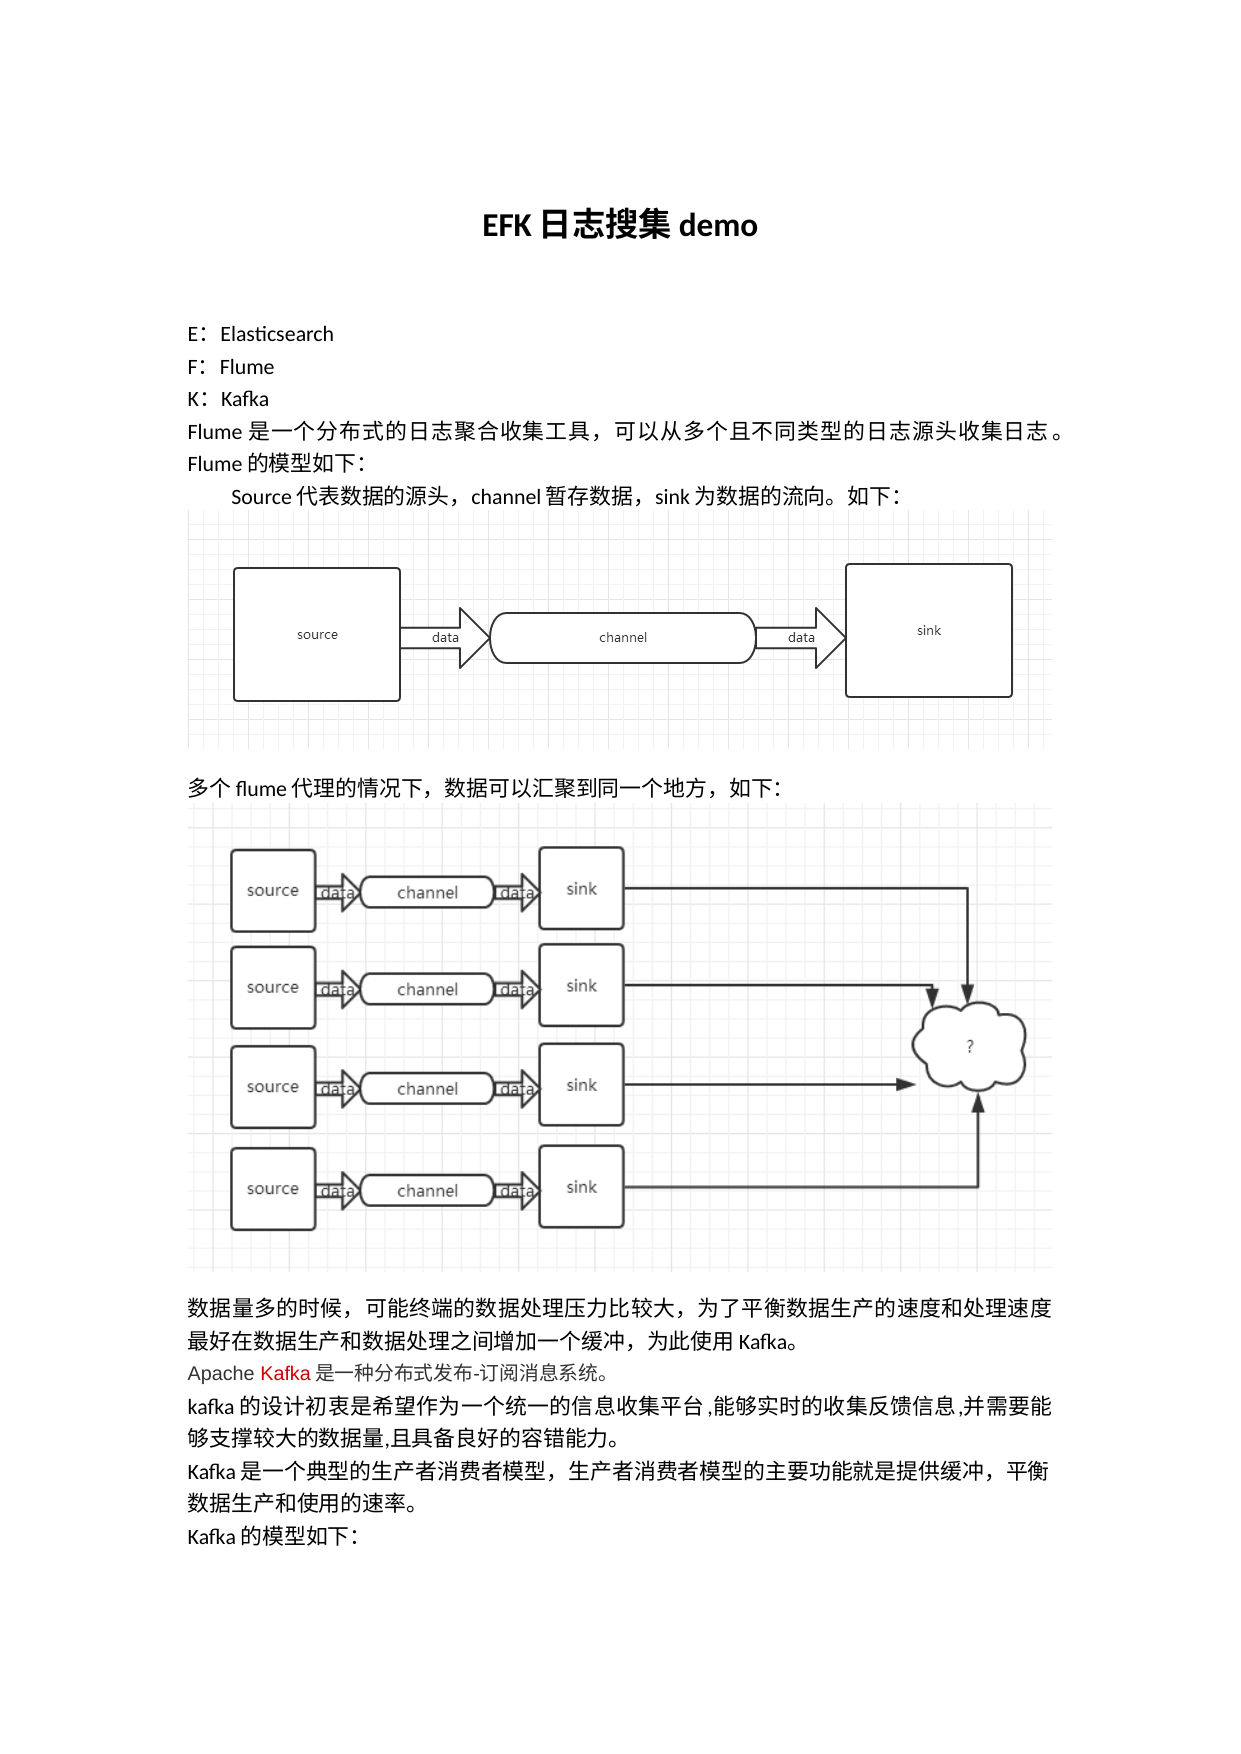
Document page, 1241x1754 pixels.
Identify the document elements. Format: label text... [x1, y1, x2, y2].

picture [187, 803, 1053, 1272]
text E：Elasticsearch [187, 316, 1053, 348]
text Flume是一个分布式的日志聚合收集工具，可以从多个且不同类型的日志源头收集日志。Flume的模型如下： [187, 413, 1053, 478]
subtitle EFK日志搜集demo [187, 189, 1053, 254]
text kafka的设计初衷是希望作为一个统一的信息收集平台,能够实时的收集反馈信息,并需要能够支撑较大的数据量,且具备良好的容错能力。 [187, 1388, 1053, 1453]
text F：Flume [187, 348, 1053, 381]
text Kafka的模型如下： [187, 1518, 1053, 1551]
text Source代表数据的源头，channel暂存数据，sink为数据的流向。如下： [187, 478, 1053, 511]
text K：Kafka [187, 381, 1053, 413]
text 多个flume代理的情况下，数据可以汇聚到同一个地方，如下： [187, 771, 1053, 803]
text Kafka是一个典型的生产者消费者模型，生产者消费者模型的主要功能就是提供缓冲，平衡数据生产和使用的速率。 [187, 1453, 1053, 1518]
text 数据量多的时候，可能终端的数据处理压力比较大，为了平衡数据生产的速度和处理速度，最好在数据生产和数据处理之间增加一个缓冲，为此使用Kafka。 [187, 1291, 1053, 1356]
picture [187, 510, 1052, 749]
text Apache Kafka是一种分布式发布-订阅消息系统。 [187, 1356, 1053, 1388]
